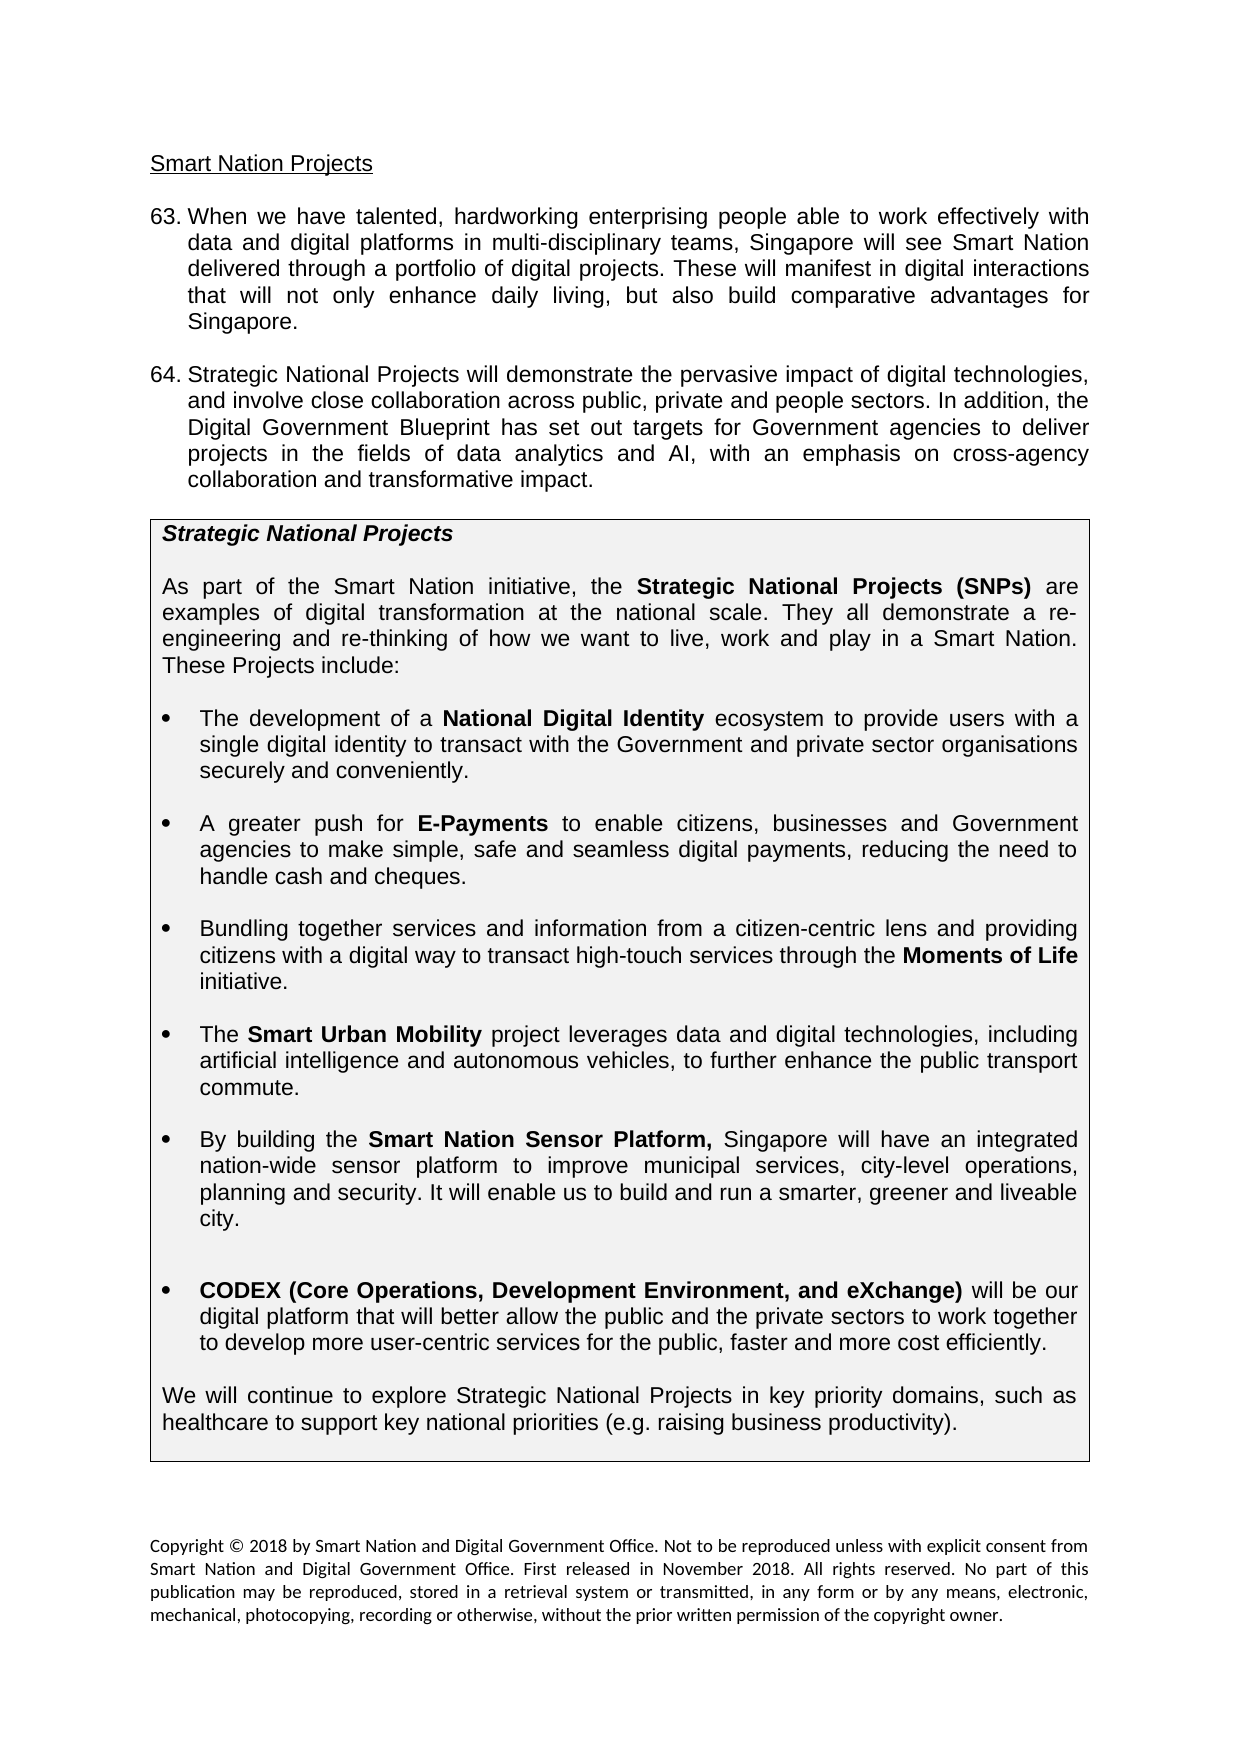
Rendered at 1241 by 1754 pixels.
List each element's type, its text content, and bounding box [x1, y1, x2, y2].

table_header Strategic National Projects As part of the Smart Nation initiative, the Strategic National Projects (SNPs) are examples of digital transformation at the national scale. They all demonstrate a re-engineering and re-thinking of how we want to live, work and play in a Smart Nation. These Projects include: The development of a National Digital Identity ecosystem to provide users with a single digital identity to transact with the Government and private sector organisations securely and conveniently. A greater push for E-Payments to enable citizens, businesses and Government agencies to make simple, safe and seamless digital payments, reducing the need to handle cash and cheques. Bundling together services and information from a citizen-centric lens and providing citizens with a digital way to transact high-touch services through the Moments of Life initiative. The Smart Urban Mobility project leverages data and digital technologies, including artificial intelligence and autonomous vehicles, to further enhance the public transport commute. By building the Smart Nation Sensor Platform, Singapore will have an integrated nation-wide sensor platform to improve municipal services, city-level operations, planning and security. It will enable us to build and run a smarter, greener and liveable city. CODEX (Core Operations, Development Environment, and eXchange) will be our digital platform that will better allow the public and the private sectors to work together to develop more user-centric services for the public, faster and more cost efficiently. We will continue to explore Strategic National Projects in key priority domains, such as healthcare to support key national priorities (e.g. raising business productivity). [151, 520, 1089, 1461]
list When we have talented, hardworking enterprising people able to work effectively with data and digital platforms in multi-disciplinary teams, Singapore will see Smart Nation delivered through a portfolio of digital projects. These will manifest in digital interactions that will not only enhance daily living, but also build comparative advantages for Singapore. [150, 203, 1090, 334]
list Strategic National Projects will demonstrate the pervasive impact of digital technologies, and involve close collaboration across public, private and people sectors. In addition, the Digital Government Blueprint has set out targets for Government agencies to deliver projects in the fields of data analytics and AI, with an emphasis on cross-agency collaboration and transformative impact. [150, 361, 1090, 493]
text Smart Nation Projects [150, 150, 1090, 176]
